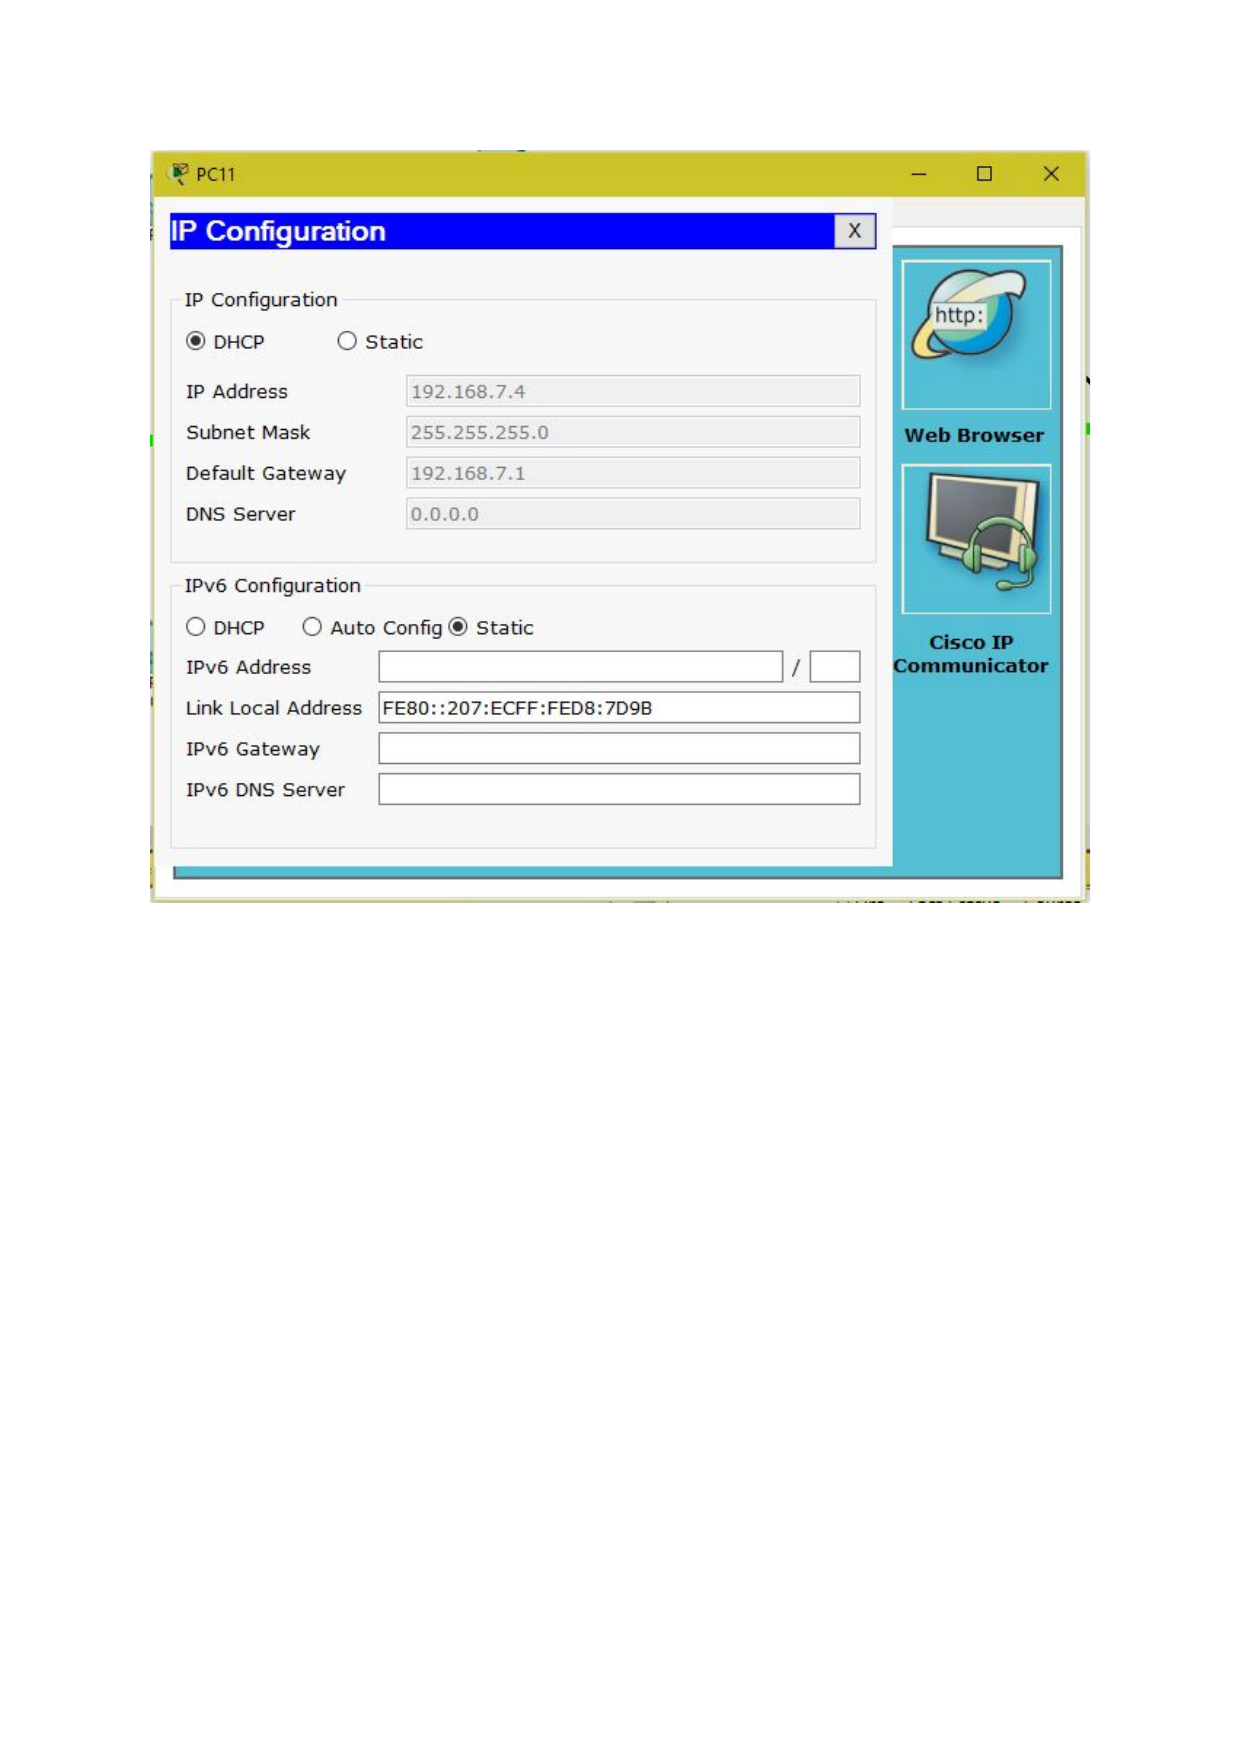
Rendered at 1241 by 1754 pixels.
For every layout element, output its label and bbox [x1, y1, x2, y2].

picture [150, 150, 1091, 903]
